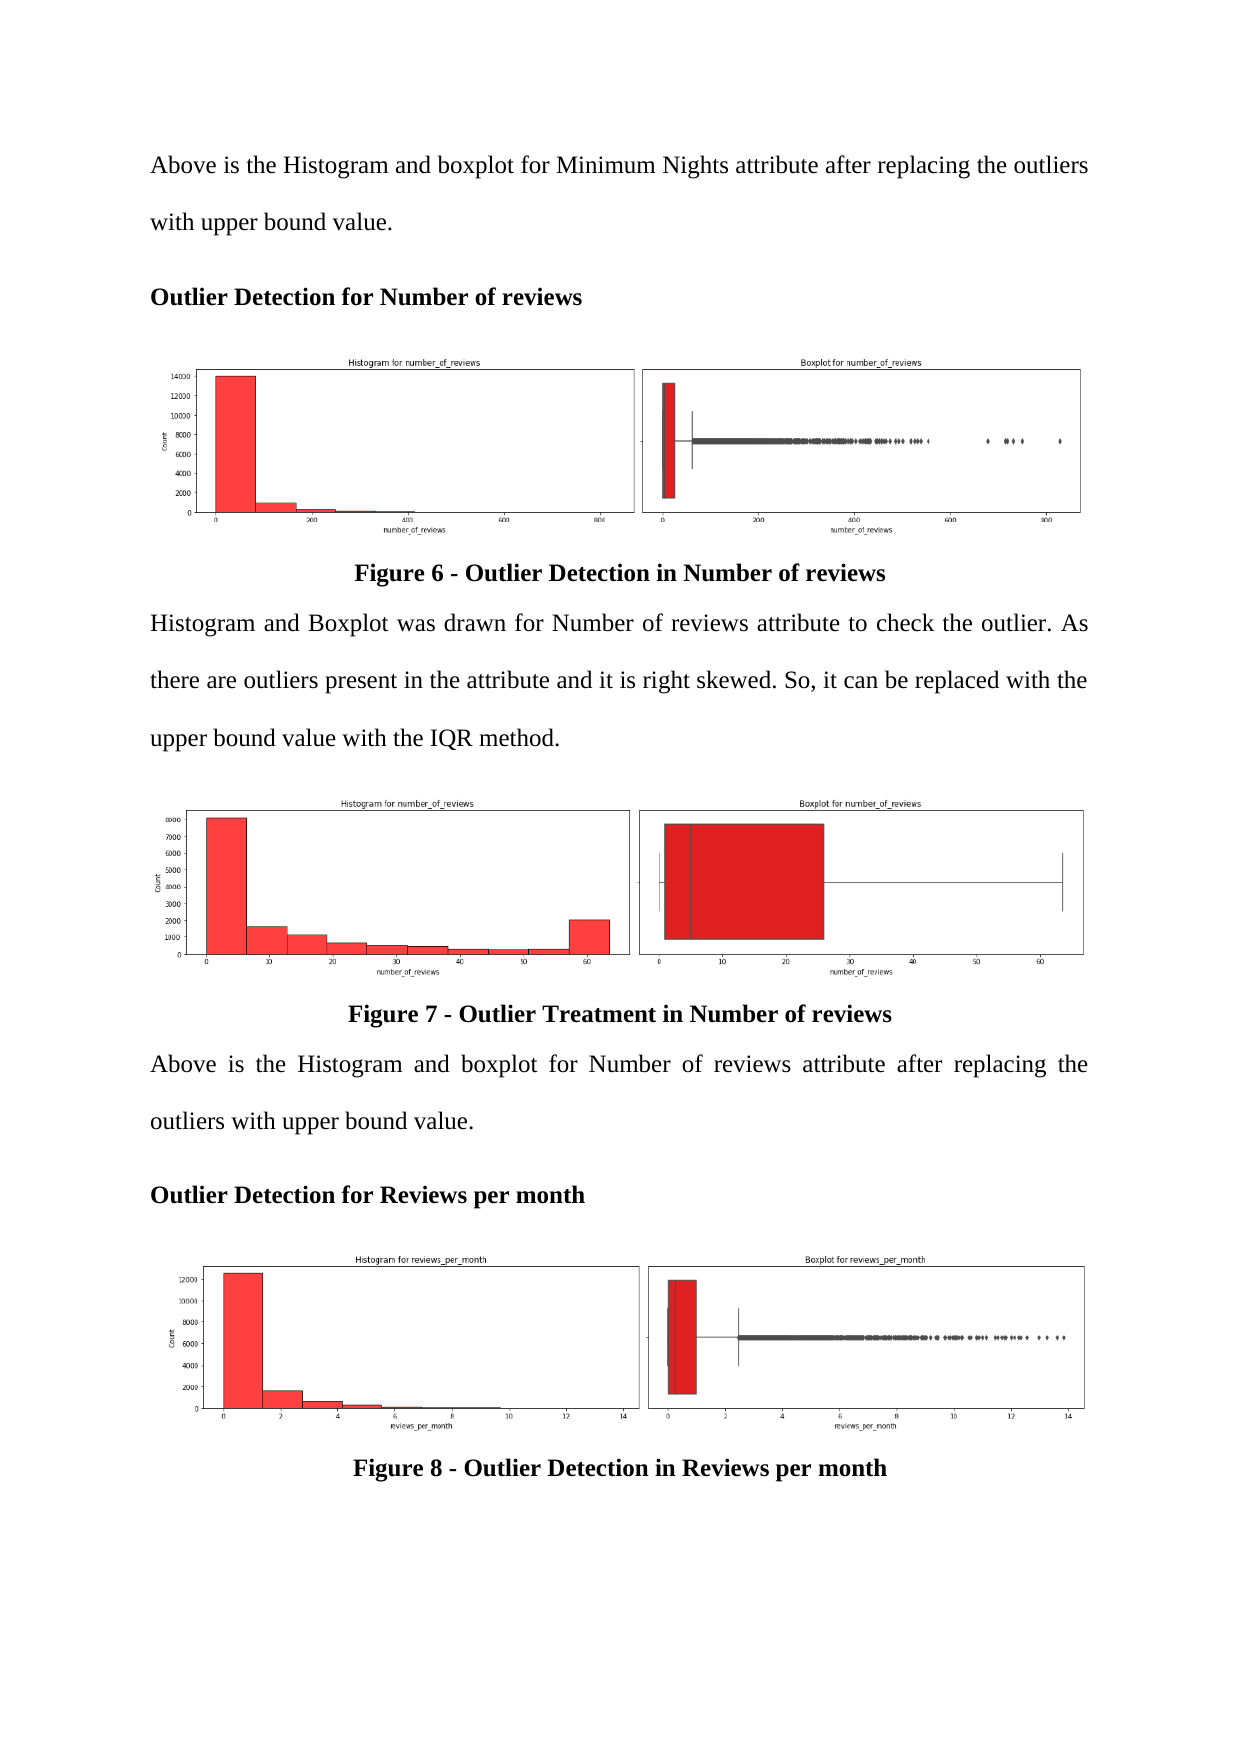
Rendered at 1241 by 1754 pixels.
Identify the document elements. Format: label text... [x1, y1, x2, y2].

picture [150, 1254, 1091, 1435]
picture [150, 355, 1091, 540]
text Figure 7 - Outlier Treatment in Number of reviews [150, 999, 1090, 1028]
text Figure 6 - Outlier Detection in Number of reviews [150, 558, 1090, 587]
text Above is the Histogram and boxplot for Number of reviews attribute after replacing the outliers with upper bound value. [150, 1049, 1090, 1135]
picture [150, 797, 1091, 981]
text Above is the Histogram and boxplot for Minimum Nights attribute after replacing the outliers with upper bound value. [150, 150, 1090, 236]
text Outlier Detection for Number of reviews [150, 282, 1090, 310]
text Histogram and Boxplot was drawn for Number of reviews attribute to check the outlier. As there are outliers present in the attribute and it is right skewed. So, it can be replaced with the upper bound value with the IQR method. [150, 608, 1090, 752]
text Outlier Detection for Reviews per month [150, 1181, 1090, 1209]
text Figure 8 - Outlier Detection in Reviews per month [150, 1453, 1090, 1482]
